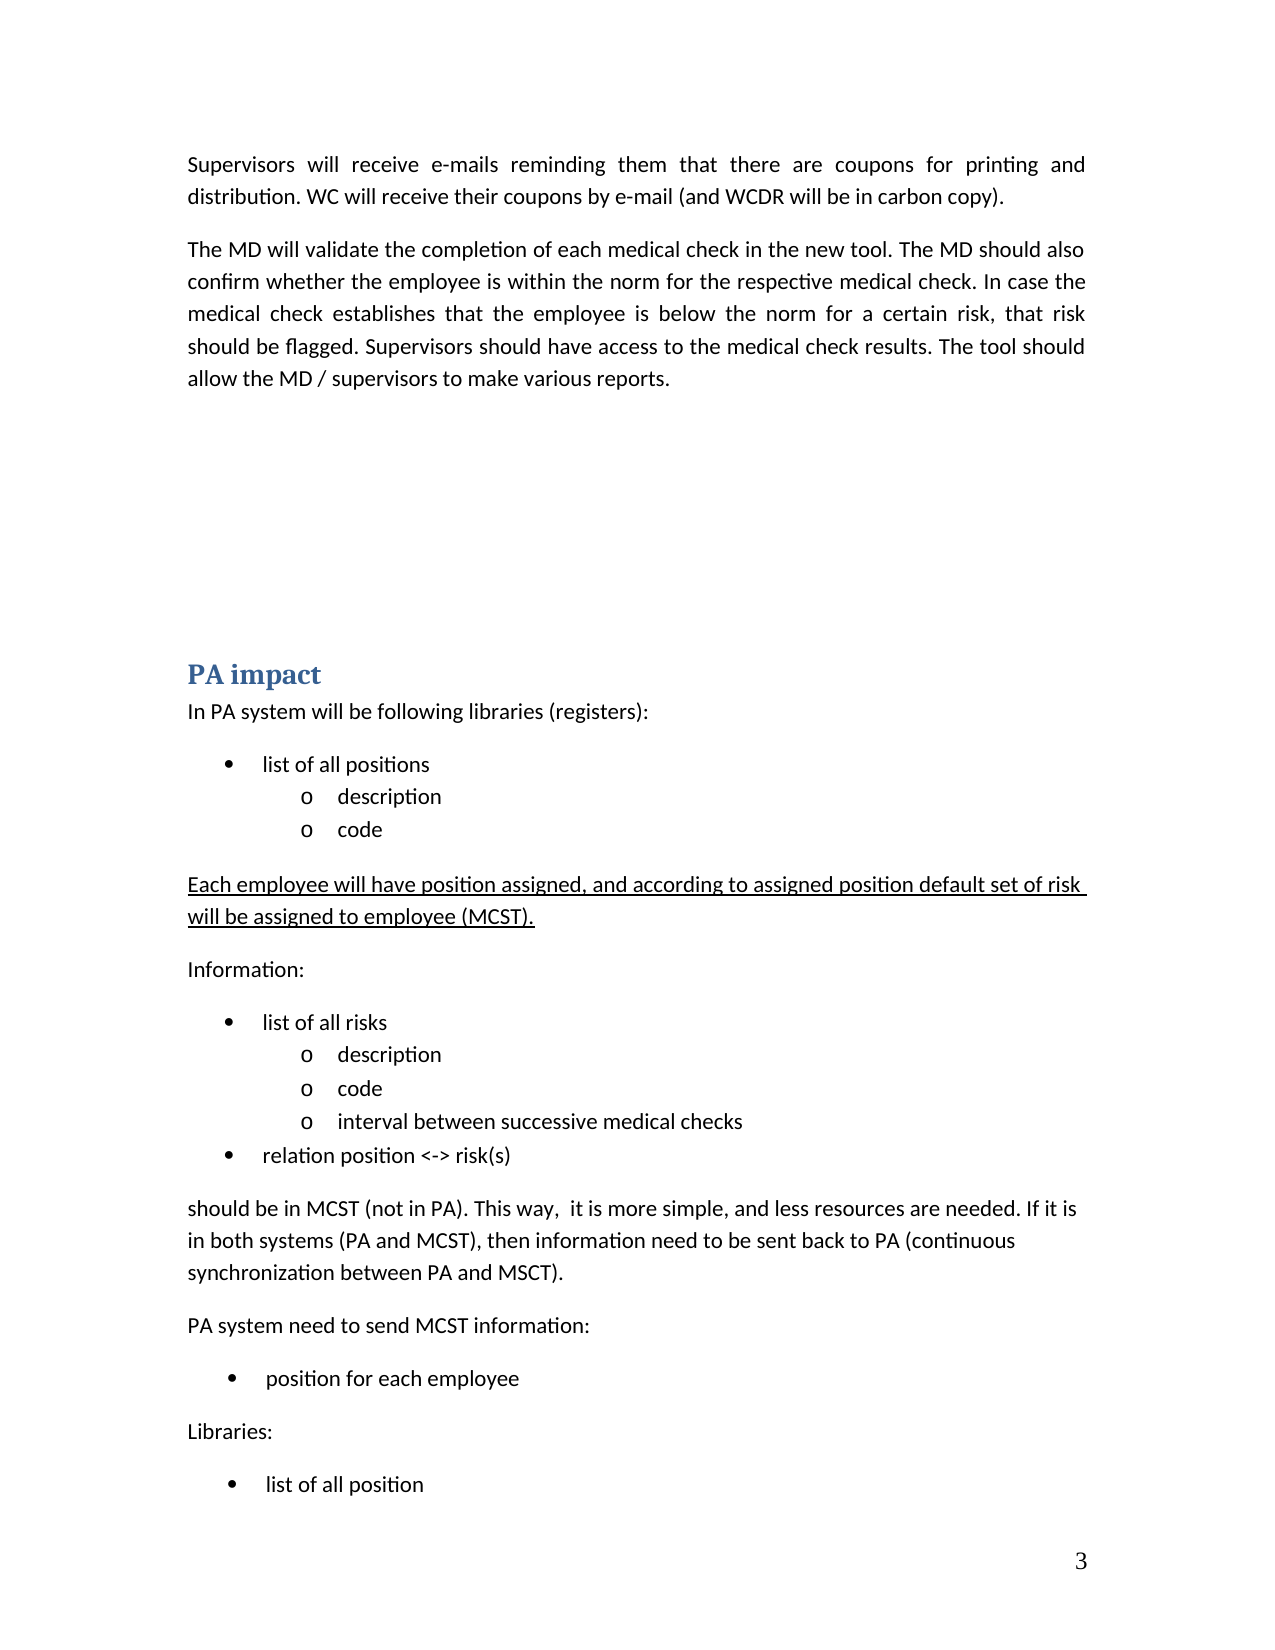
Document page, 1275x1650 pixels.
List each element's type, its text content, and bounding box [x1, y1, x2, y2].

list relation position <-> risk(s) [225, 1141, 1087, 1169]
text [187, 150, 1087, 210]
list description [300, 782, 1087, 811]
text should be in MCST (not in PA). This way, it is more simple, and less resources are needed. If it is in both systems (PA and MCST), then information need to be sent back to PA (continuous synchronization between PA and MSCT). [187, 1194, 1087, 1286]
list list of all positions [225, 750, 1087, 778]
text The MD will validate the completion of each medical check in the new tool. The MD should also confirm whether the employee is within the norm for the respective medical check. In case the medical check establishes that the employee is below the norm for a certain risk, that risk should be flagged. Supervisors should have access to the medical check results. The tool should allow the MD / supervisors to make various reports. [187, 235, 1087, 392]
text Each employee will have position assigned, and according to assigned position default set of risk will be assigned to employee (MCST). [187, 870, 1087, 894]
text Libraries: [187, 1417, 1087, 1445]
list list of all risks [225, 1008, 1087, 1036]
list description [300, 1040, 1087, 1069]
text Each employee will have position assigned, and according to assigned position default set of risk will be assigned to employee (MCST). [187, 895, 1087, 930]
list list of all position [228, 1470, 1087, 1498]
text In PA system will be following libraries (registers): [187, 697, 1087, 725]
list position for each employee [228, 1364, 1087, 1392]
text PA system need to send MCST information: [187, 1311, 1087, 1339]
list code [300, 1074, 1087, 1103]
subtitle PA impact [187, 658, 1087, 692]
list code [300, 816, 1087, 845]
text Information: [187, 955, 1087, 983]
list interval between successive medical checks [300, 1107, 1087, 1137]
